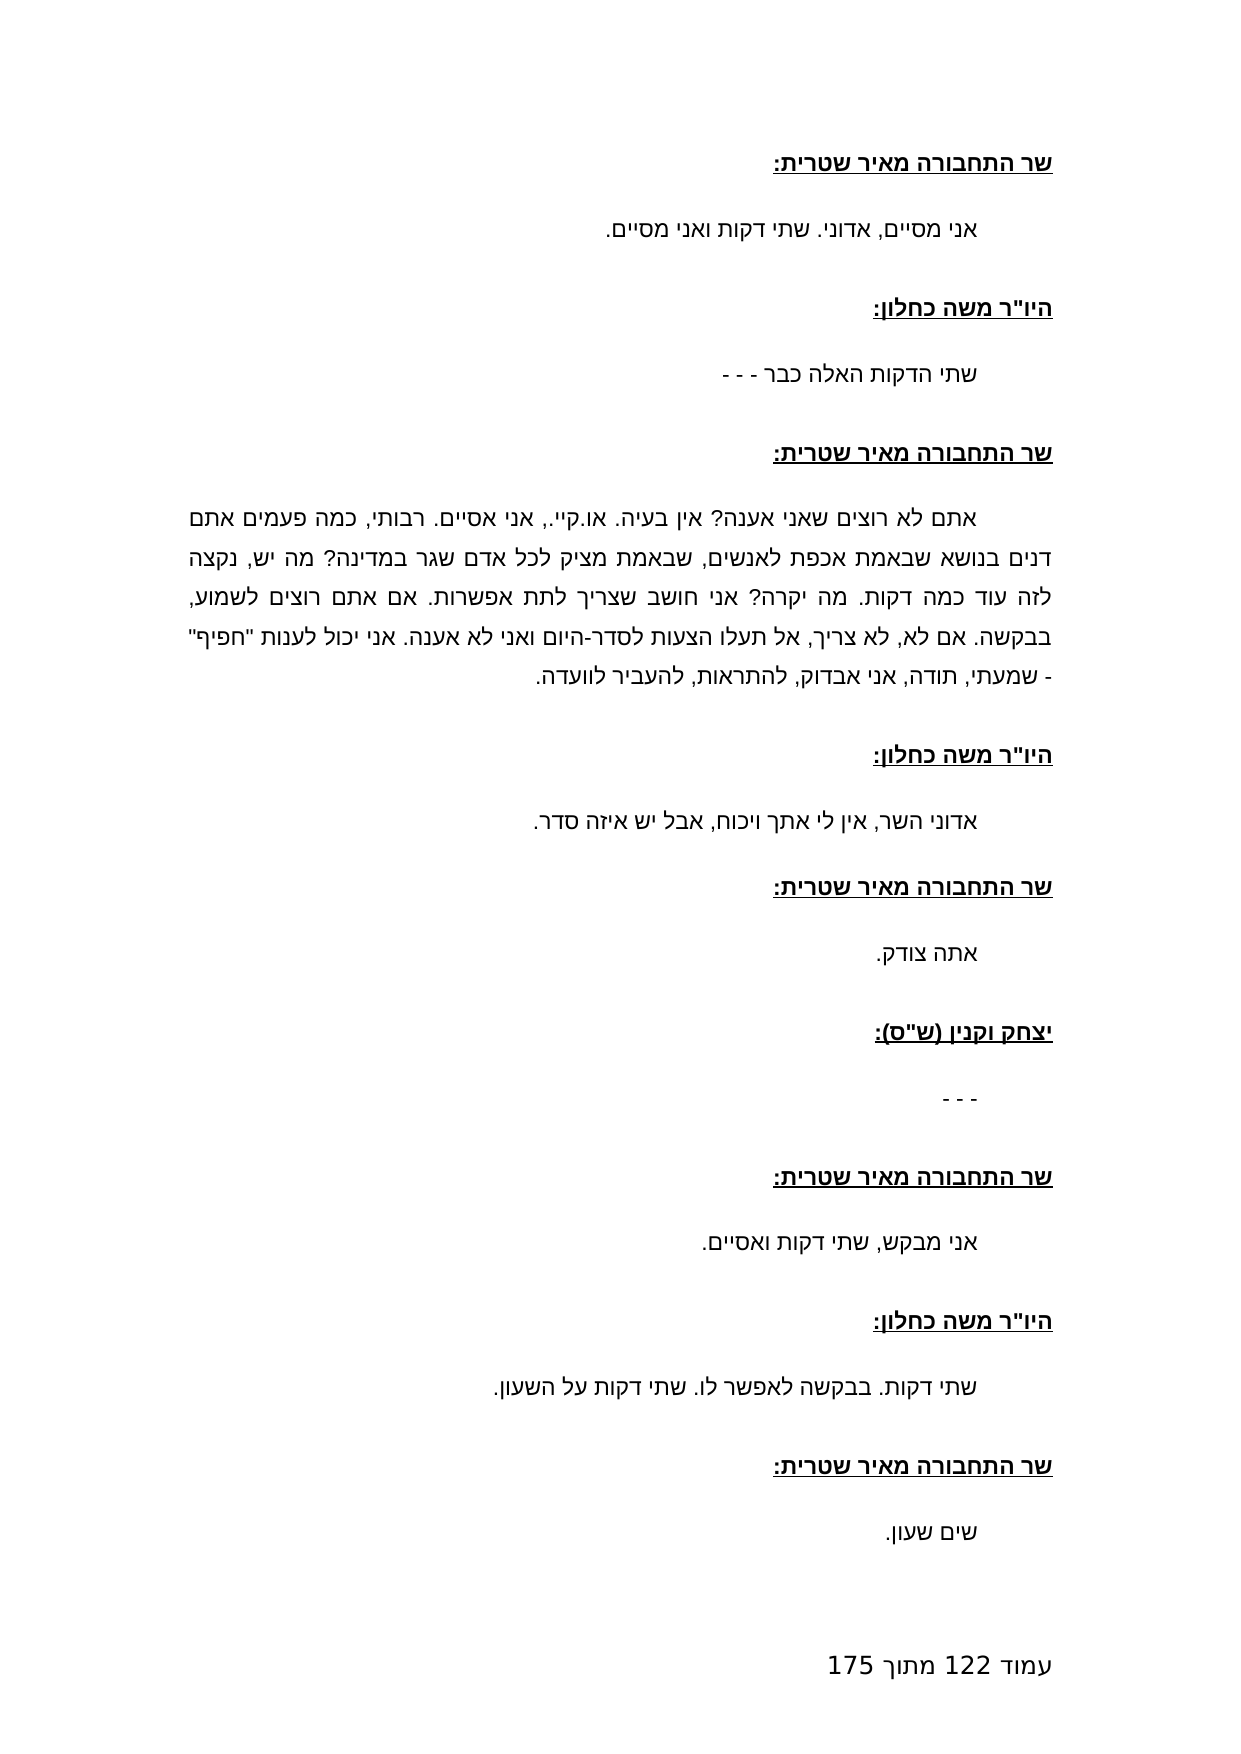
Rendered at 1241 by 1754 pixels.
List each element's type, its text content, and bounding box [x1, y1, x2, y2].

text שר התחבורה מאיר שטרית: [187, 1163, 1053, 1190]
text היו"ר משה כחלון: [187, 742, 1053, 769]
text שר התחבורה מאיר שטרית: [187, 874, 1053, 900]
text שר התחבורה מאיר שטרית: [187, 439, 1053, 466]
text אני מבקש, שתי דקות ואסיים. [187, 1229, 1053, 1256]
text היו"ר משה כחלון: [187, 295, 1053, 321]
text אתה צודק. [187, 940, 1053, 966]
text - - - [187, 1084, 1053, 1111]
text שתי הדקות האלה כבר - - - [187, 361, 1053, 387]
text אדוני השר, אין לי אתך ויכוח, אבל יש איזה סדר. [187, 808, 1053, 834]
text שתי דקות. בבקשה לאפשר לו. שתי דקות על השעון. [187, 1374, 1053, 1401]
text יצחק וקנין (ש"ס): [187, 1019, 1053, 1045]
text אני מסיים, אדוני. שתי דקות ואני מסיים. [187, 216, 1053, 242]
text אתם לא רוצים שאני אענה? אין בעיה. או.קיי., אני אסיים. רבותי, כמה פעמים אתם דנים בנושא שבאמת אכפת לאנשים, שבאמת מציק לכל אדם שגר במדינה? מה יש, נקצה לזה עוד כמה דקות. מה יקרה? אני חושב שצריך לתת אפשרות. אם אתם רוצים לשמוע, בבקשה. אם לא, לא צריך, אל תעלו הצעות לסדר-היום ואני לא אענה. אני יכול לענות "חפיף" - שמעתי, תודה, אני אבדוק, להתראות, להעביר לוועדה. [187, 505, 1053, 690]
text שר התחבורה מאיר שטרית: [187, 150, 1053, 176]
text שר התחבורה מאיר שטרית: [187, 1453, 1053, 1479]
text היו"ר משה כחלון: [187, 1308, 1053, 1335]
text שים שעון. [187, 1519, 1053, 1545]
